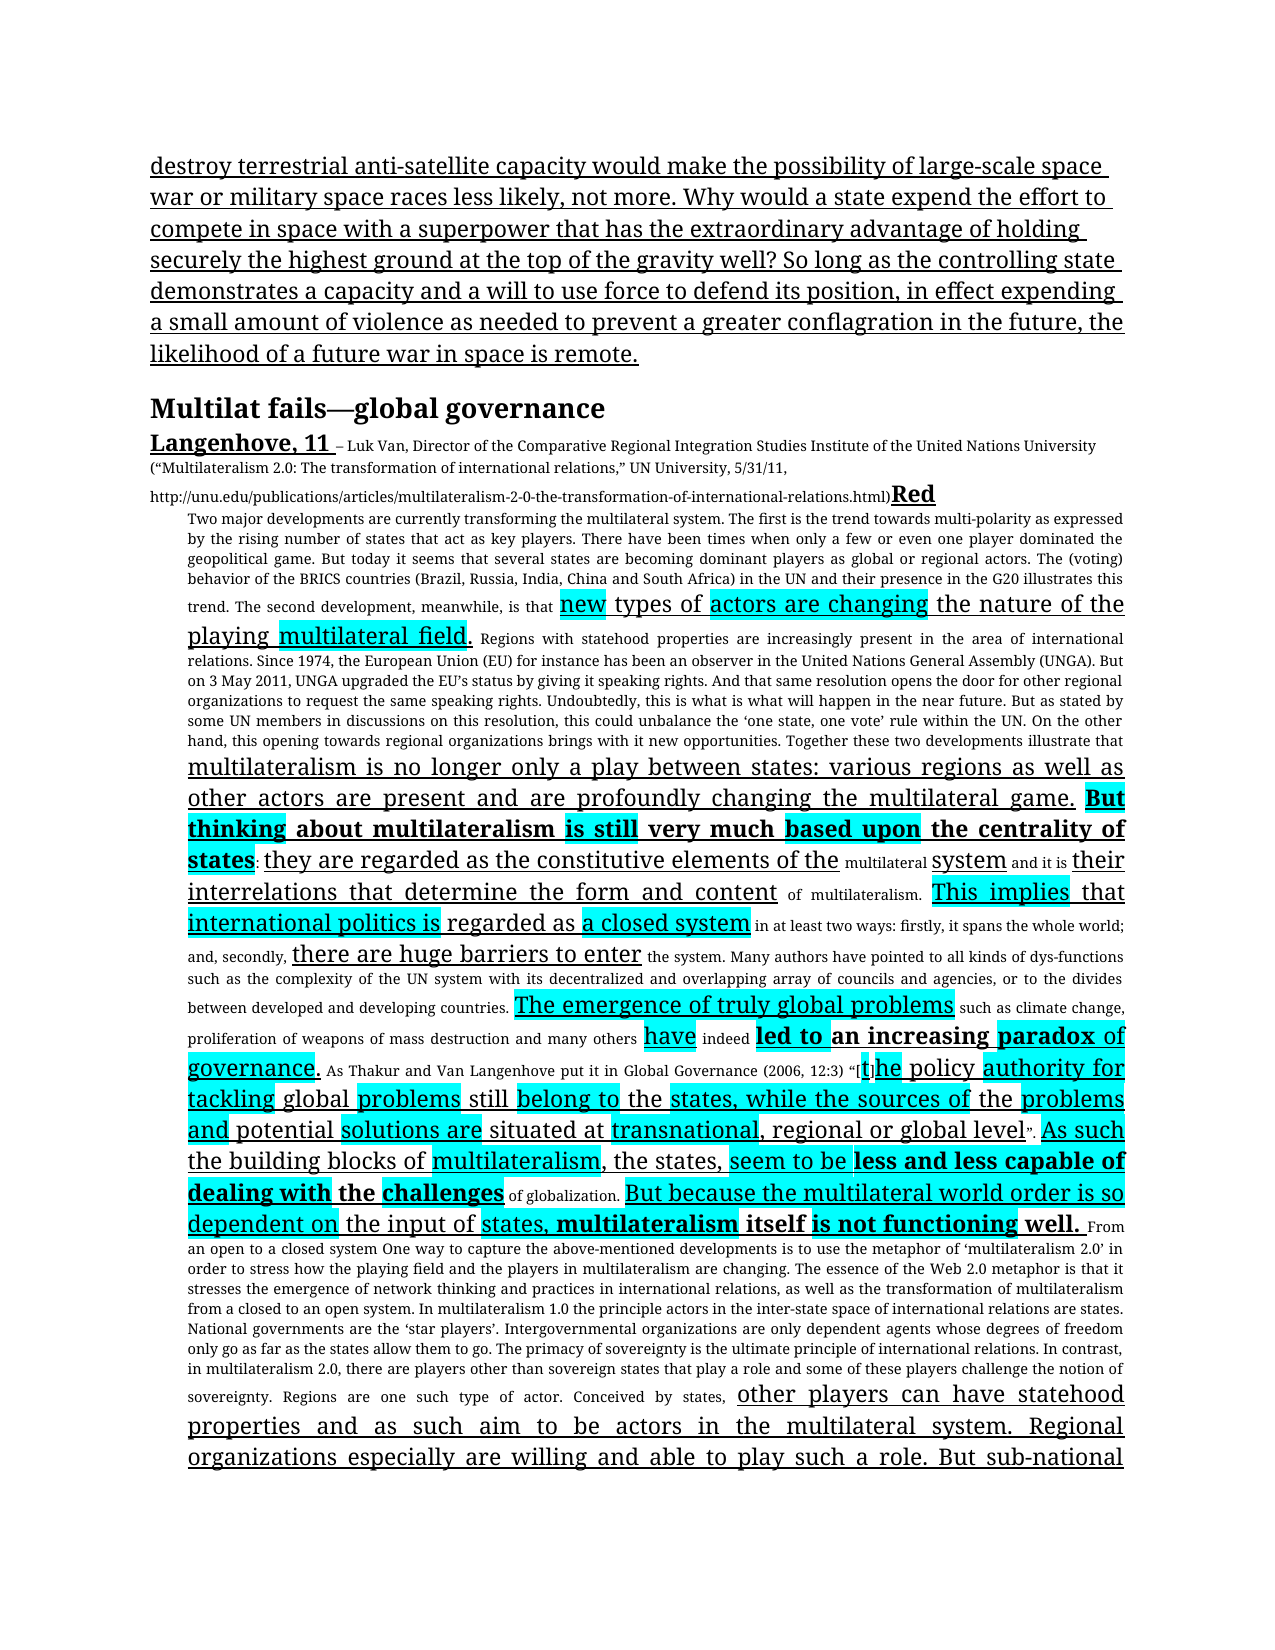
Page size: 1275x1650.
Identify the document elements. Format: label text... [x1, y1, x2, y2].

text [187, 1208, 1125, 1436]
text Langenhove, 11 – Luk Van, Director of the Comparative Regional Integration Studies Institute of the United Nations University (“Multilateralism 2.0: The transformation of international relations,” UN University, 5/31/11, http://unu.edu/publications/articles/multilateralism-2-0-the-transformation-of-international-relations.html)Red [150, 426, 1125, 509]
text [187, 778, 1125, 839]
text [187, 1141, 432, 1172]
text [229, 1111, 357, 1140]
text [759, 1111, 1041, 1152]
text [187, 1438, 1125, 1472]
subtitle Multilat fails—global governance [150, 389, 1125, 426]
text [150, 150, 1125, 333]
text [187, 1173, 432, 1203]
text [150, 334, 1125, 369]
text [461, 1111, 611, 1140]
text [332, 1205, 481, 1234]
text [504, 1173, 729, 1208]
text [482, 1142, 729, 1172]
